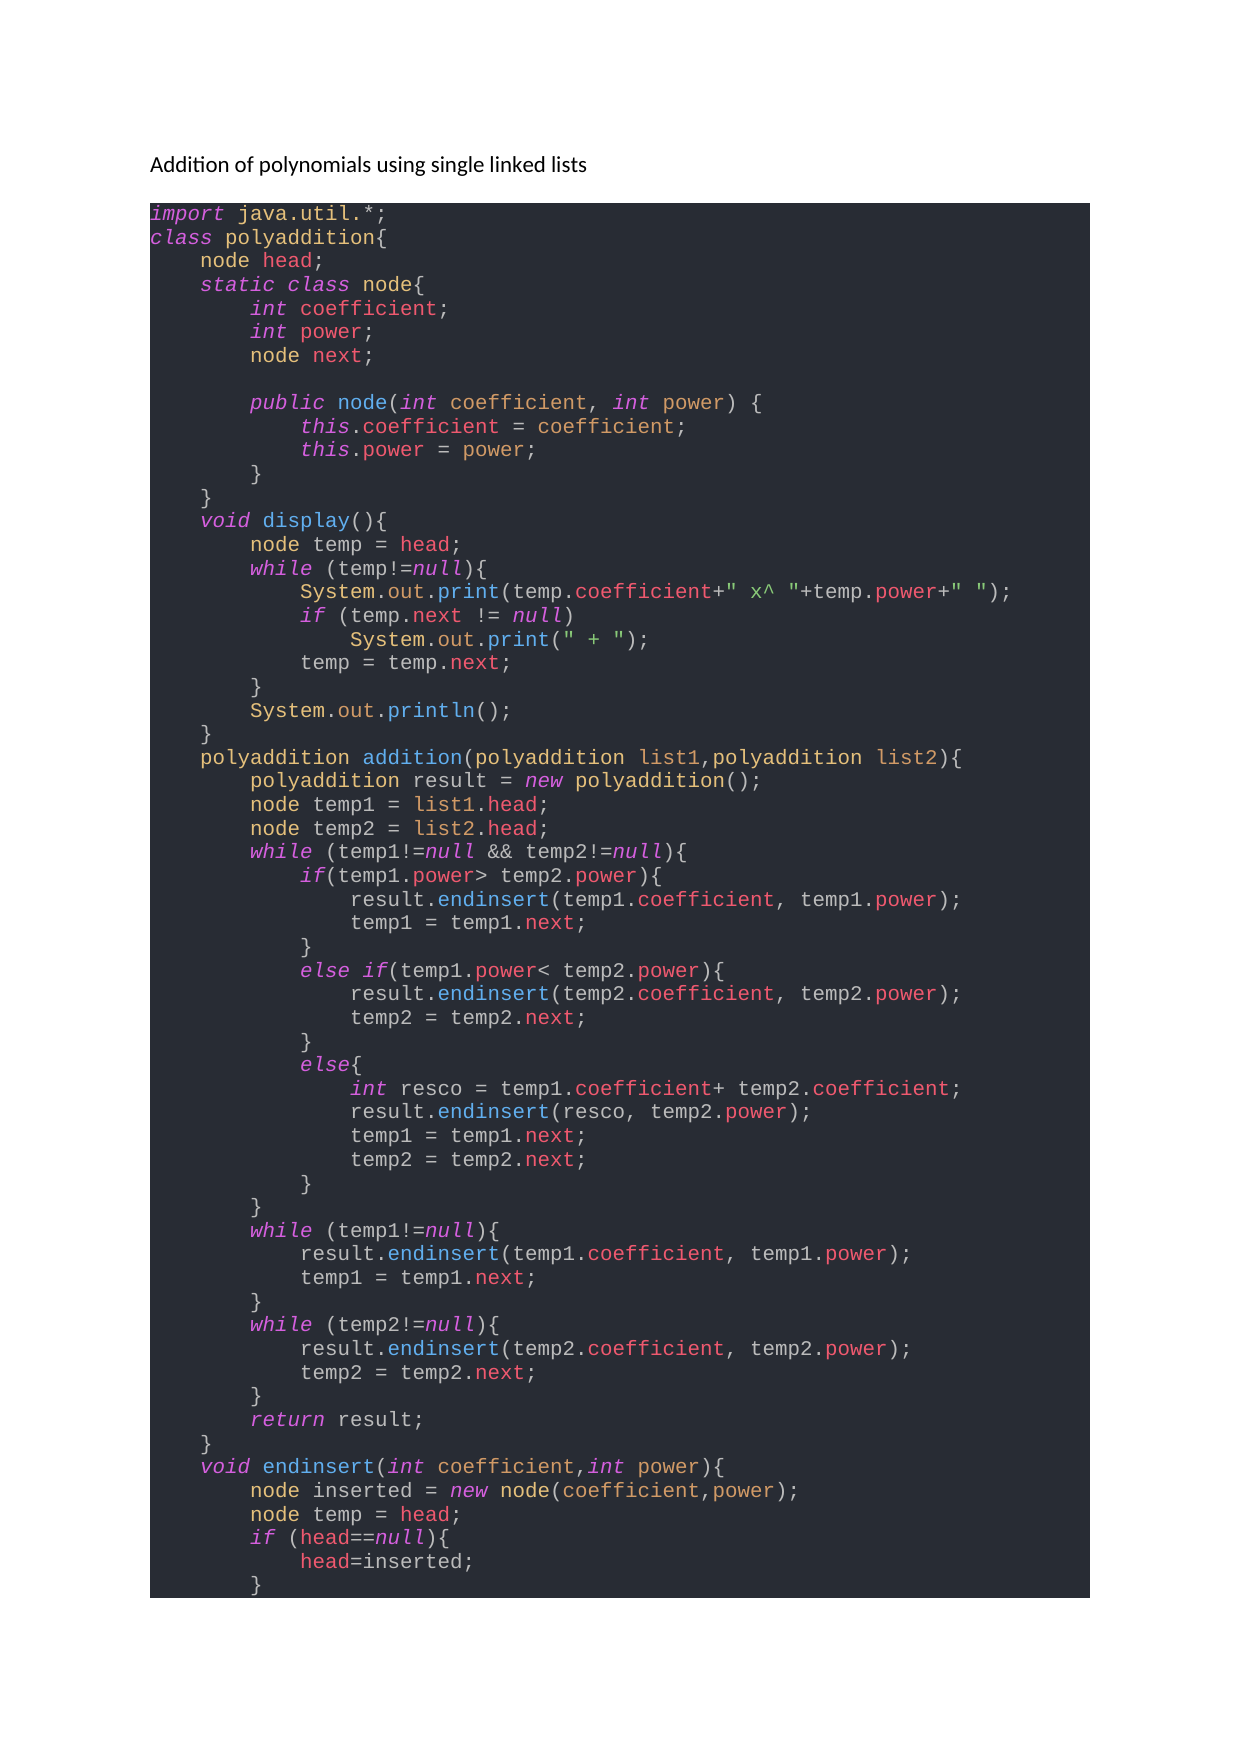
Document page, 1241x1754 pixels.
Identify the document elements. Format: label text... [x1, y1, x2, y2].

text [150, 203, 1090, 1598]
text Addition of polynomials using single linked lists [150, 150, 1090, 178]
